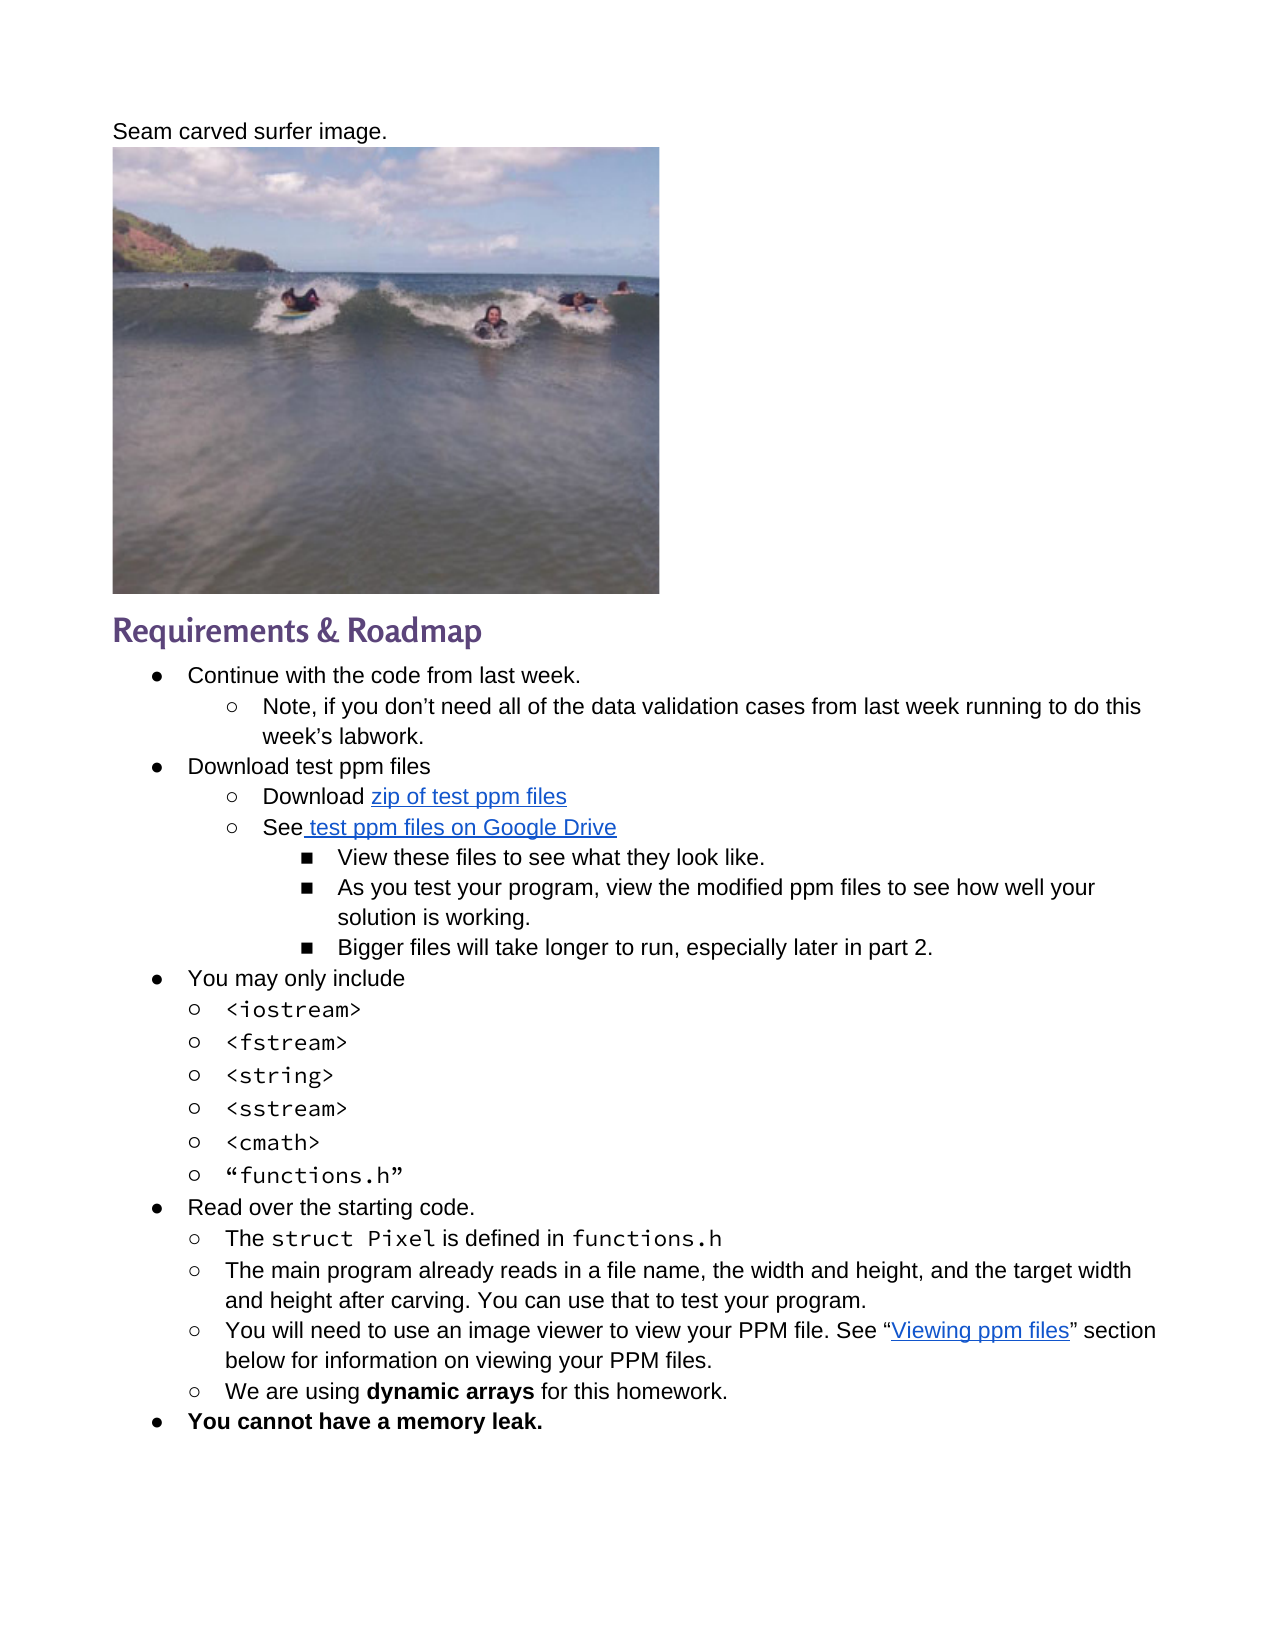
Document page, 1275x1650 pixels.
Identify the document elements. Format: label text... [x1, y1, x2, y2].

list <string> [187, 1061, 1162, 1090]
picture [112, 147, 660, 594]
list View these files to see what they look like. [300, 844, 1162, 870]
list <sstream> [187, 1094, 1162, 1123]
list <fstream> [187, 1028, 1162, 1057]
list Download test ppm files [150, 753, 1162, 779]
list You may only include [150, 964, 1162, 991]
list The struct Pixel is defined in functions.h [187, 1224, 1162, 1253]
list Bigger files will take longer to run, especially later in part 2. [300, 934, 1162, 961]
list Continue with the code from last week. [150, 662, 1162, 689]
list <cmath> [187, 1127, 1162, 1156]
list Read over the starting code. [150, 1193, 1162, 1220]
list “functions.h” [187, 1160, 1162, 1189]
list As you test your program, view the modified ppm files to see how well your solution is working. [300, 874, 1162, 931]
list We are using dynamic arrays for this homework. [187, 1378, 1162, 1404]
list <iostream> [187, 995, 1162, 1024]
list You will need to use an image viewer to view your PPM file. See “Viewing ppm files” section below for information on viewing your PPM files. [187, 1317, 1162, 1374]
list Note, if you don’t need all of the data validation cases from last week running to do this week’s labwork. [225, 693, 1162, 749]
list See test ppm files on Google Drive [225, 813, 1162, 840]
list Download zip of test ppm files [225, 783, 1162, 810]
list You cannot have a memory leak. [150, 1408, 1162, 1434]
list The main program already reads in a file name, the width and height, and the target width and height after carving. You can use that to test your program. [187, 1257, 1162, 1313]
subtitle Requirements & Roadmap [112, 609, 1162, 650]
